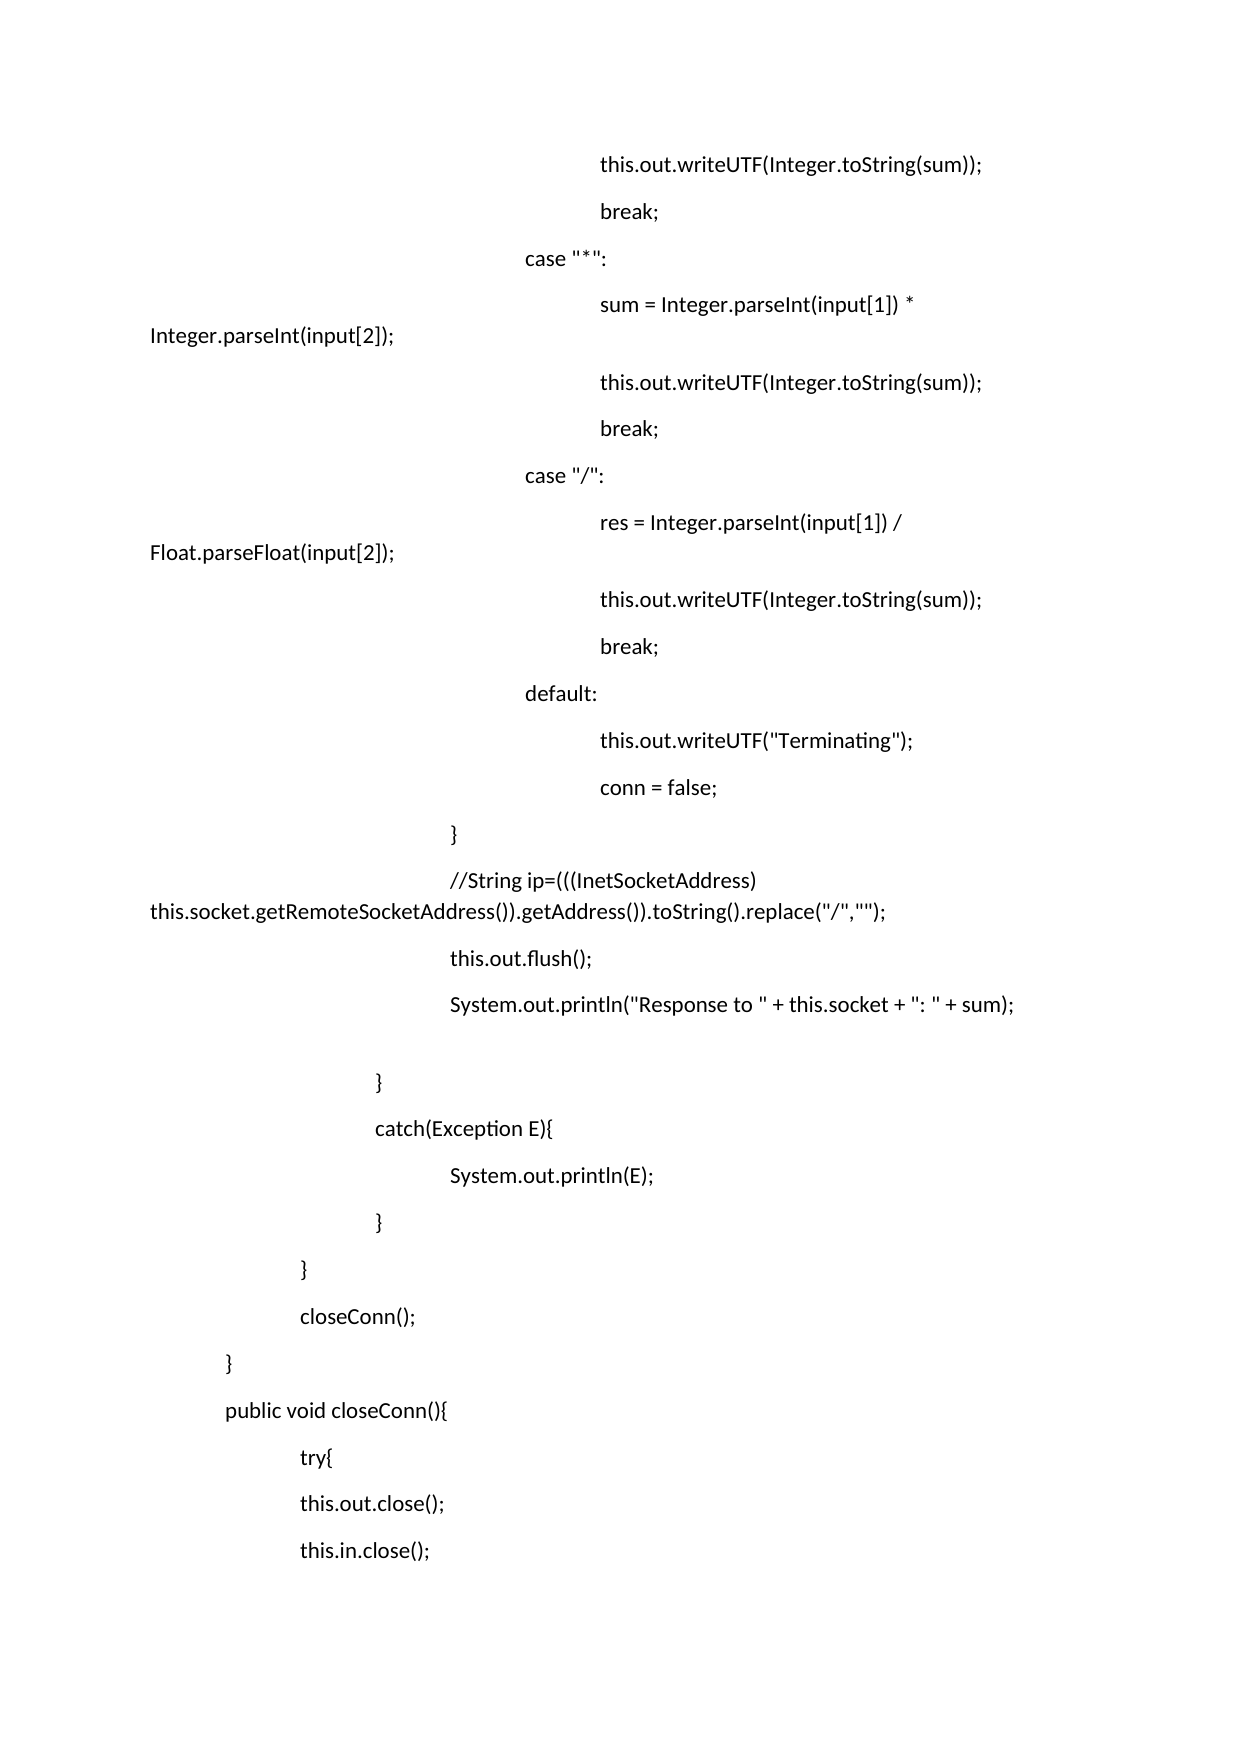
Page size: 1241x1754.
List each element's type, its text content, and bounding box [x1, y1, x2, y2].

text case "*": [150, 244, 1090, 272]
text case "/": [150, 461, 1090, 489]
text //String ip=(((InetSocketAddress) this.socket.getRemoteSocketAddress()).getAddress()).toString().replace("/",""); [150, 867, 1090, 925]
text break; [150, 197, 1090, 225]
text this.out.close(); [150, 1489, 1090, 1518]
text } [150, 820, 1090, 848]
text this.out.flush(); [150, 944, 1090, 972]
text break; [150, 414, 1090, 443]
text conn = false; [150, 773, 1090, 801]
text System.out.println(E); [150, 1161, 1090, 1189]
text catch(Exception E){ [150, 1114, 1090, 1143]
text break; [150, 632, 1090, 660]
text try{ [150, 1443, 1090, 1471]
text } [150, 1208, 1090, 1236]
text sum = Integer.parseInt(input[1]) * Integer.parseInt(input[2]); [150, 291, 1090, 349]
text } [150, 1068, 1090, 1096]
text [150, 368, 1090, 396]
text this.in.close(); [150, 1536, 1090, 1564]
text this.out.writeUTF(Integer.toString(sum)); [150, 585, 1090, 613]
text default: [150, 679, 1090, 707]
text this.out.writeUTF("Terminating"); [150, 726, 1090, 754]
text } [150, 1349, 1090, 1377]
text public void closeConn(){ [150, 1396, 1090, 1424]
text closeConn(); [150, 1302, 1090, 1330]
text } [150, 1255, 1090, 1283]
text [150, 150, 1090, 178]
text System.out.println("Response to " + this.socket + ": " + sum); [150, 991, 1090, 1049]
text res = Integer.parseInt(input[1]) / Float.parseFloat(input[2]); [150, 508, 1090, 567]
